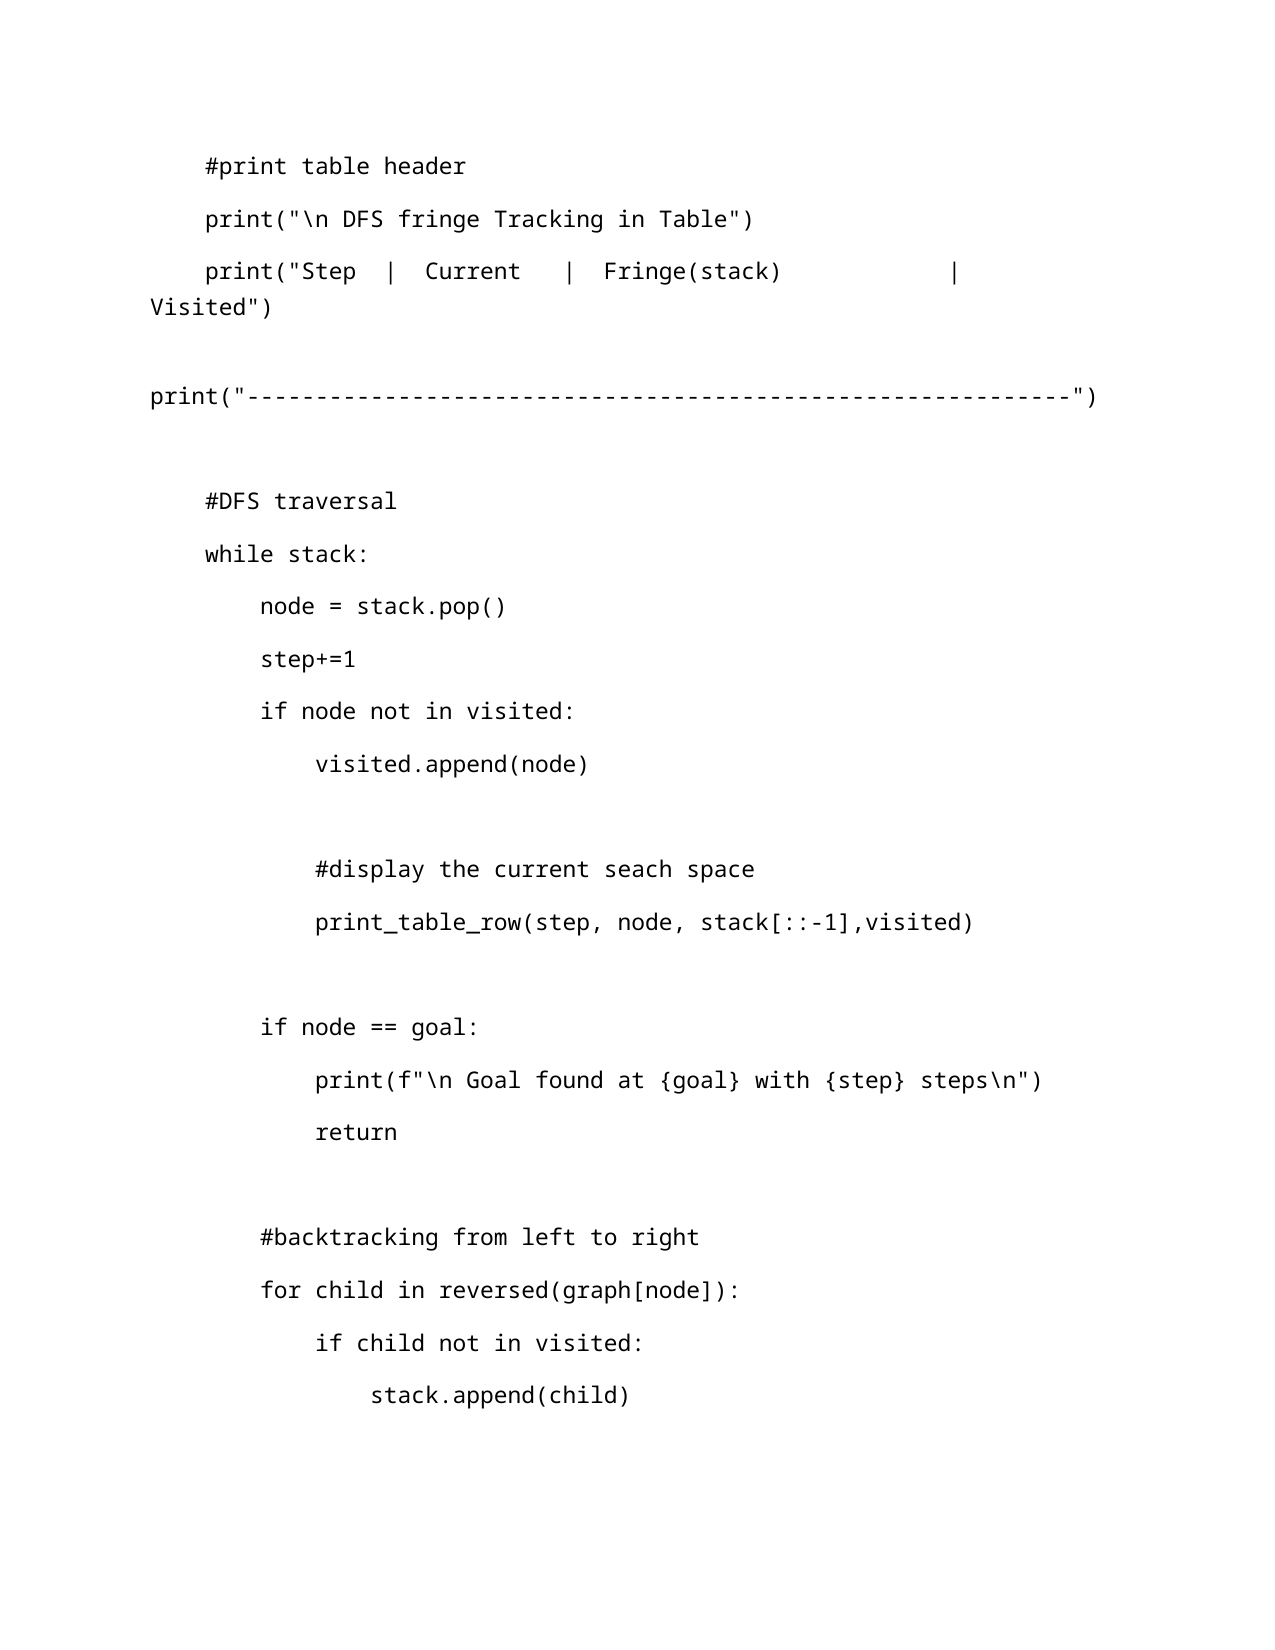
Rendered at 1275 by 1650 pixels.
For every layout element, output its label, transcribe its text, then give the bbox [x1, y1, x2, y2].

text print("------------------------------------------------------------") [150, 344, 1125, 411]
text #print table header [150, 150, 1125, 181]
text node = stack.pop() [150, 590, 1125, 621]
text print_table_row(step, node, stack[::-1],visited) [150, 906, 1125, 937]
text #DFS traversal [150, 485, 1125, 516]
text while stack: [150, 537, 1125, 569]
text #backtracking from left to right [150, 1221, 1125, 1253]
text step+=1 [150, 643, 1125, 674]
text print("\n DFS fringe Tracking in Table") [150, 203, 1125, 234]
text stack.append(child) [150, 1379, 1125, 1410]
text for child in reversed(graph[node]): [150, 1274, 1125, 1305]
text if node not in visited: [150, 695, 1125, 727]
text if node == goal: [150, 1011, 1125, 1042]
text #display the current seach space [150, 853, 1125, 884]
text if child not in visited: [150, 1327, 1125, 1358]
text print("Step | Current | Fringe(stack) | Visited") [150, 255, 1125, 322]
text return [150, 1116, 1125, 1147]
text print(f"\n Goal found at {goal} with {step} steps\n") [150, 1063, 1125, 1095]
text visited.append(node) [150, 748, 1125, 779]
